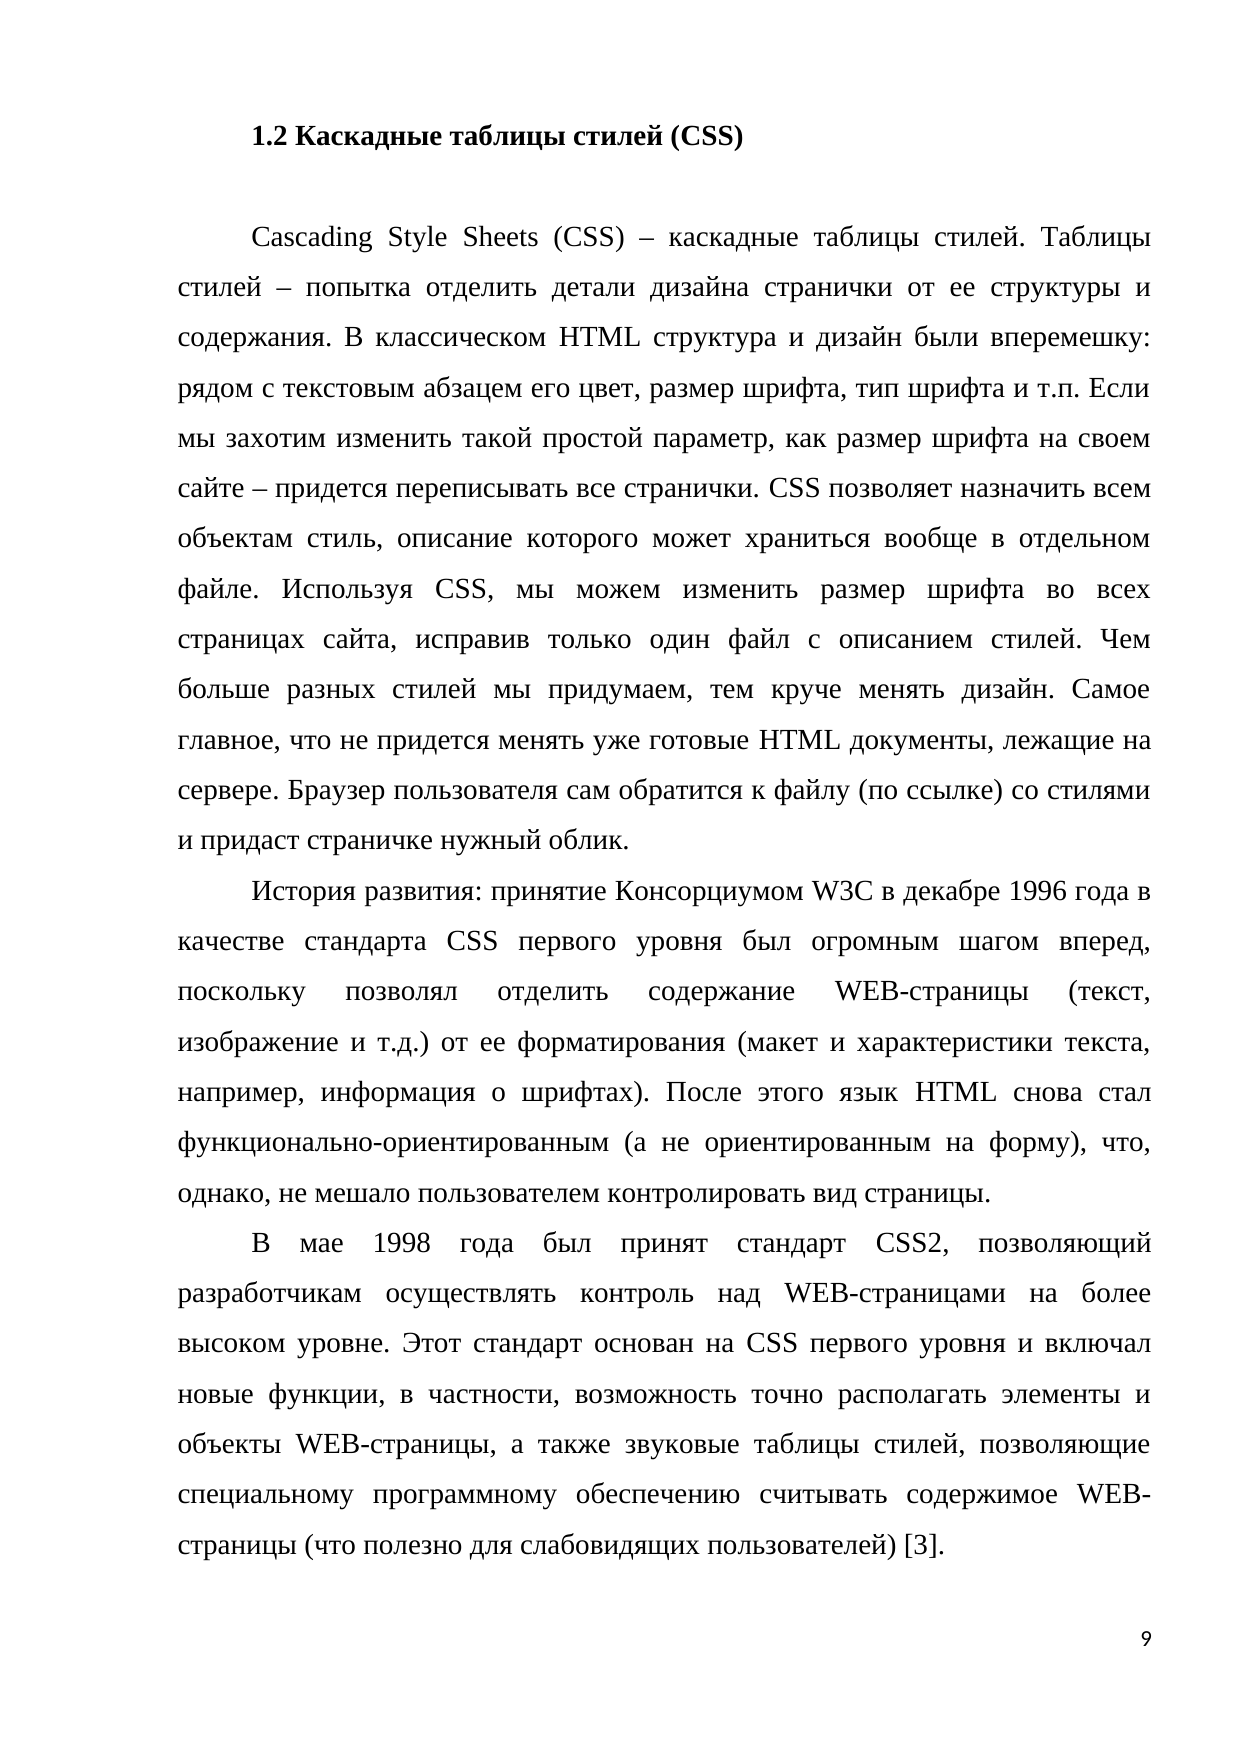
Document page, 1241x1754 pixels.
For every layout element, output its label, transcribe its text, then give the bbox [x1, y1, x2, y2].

list Каскадные таблицы стилей (CSS) [251, 118, 1152, 152]
text Cascading Style Sheets (CSS) – каскадные таблицы стилей. Таблицы стилей – попытка отделить детали дизайна странички от ее структуры и содержания. В классическом HTML структура и дизайн были вперемешку: рядом с текстовым абзацем его цвет, размер шрифта, тип шрифта и т.п. Если мы захотим изменить такой простой параметр, как размер шрифта на своем сайте – придется переписывать все странички. CSS позволяет назначить всем объектам стиль, описание которого может храниться вообще в отдельном файле. Используя CSS, мы можем изменить размер шрифта во всех страницах сайта, исправив только один файл с описанием стилей. Чем больше разных стилей мы придумаем, тем круче менять дизайн. Самое главное, что не придется менять уже готовые HTML документы, лежащие на сервере. Браузер пользователя сам обратится к файлу (по ссылке) со стилями и придаст страничке нужный облик. [177, 219, 1152, 856]
text История развития: принятие Консорциумом W3C в декабре 1996 года в качестве стандарта CSS первого уровня был огромным шагом вперед, поскольку позволял отделить содержание WEB-страницы (текст, изображение и т.д.) от ее форматирования (макет и характеристики текста, например, информация о шрифтах). После этого язык HTML снова стал функционально-ориентированным (а не ориентированным на форму), что, однако, не мешало пользователем контролировать вид страницы. [177, 873, 1152, 1208]
text В мае 1998 года был принят стандарт CSS2, позволяющий разработчикам осуществлять контроль над WEB-страницами на более высоком уровне. Этот стандарт основан на CSS первого уровня и включал новые функции, в частности, возможность точно располагать элементы и объекты WEB-страницы, а также звуковые таблицы стилей, позволяющие специальному программному обеспечению считывать содержимое WEB-страницы (что полезно для слабовидящих пользователей) [3]. [177, 1225, 1152, 1560]
